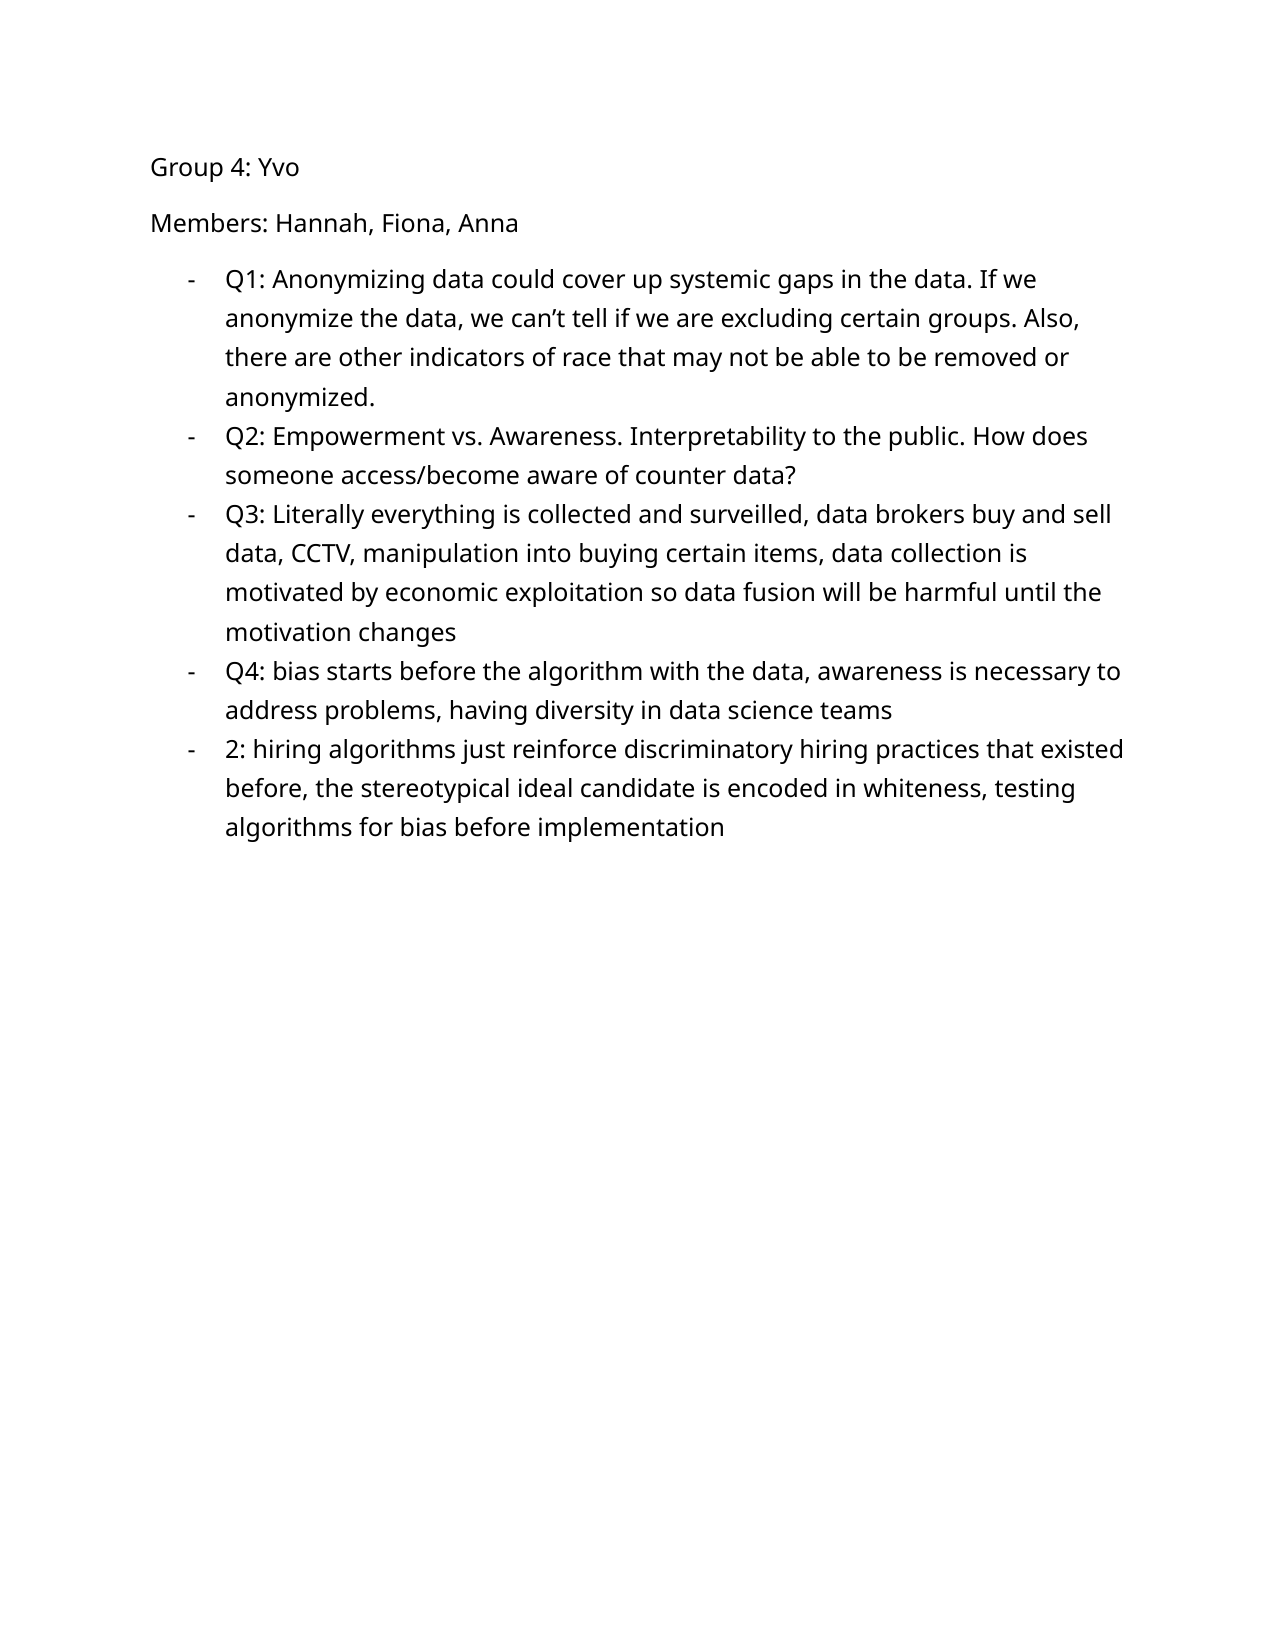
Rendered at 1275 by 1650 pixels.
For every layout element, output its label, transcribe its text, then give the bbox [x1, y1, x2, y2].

list Q1: Anonymizing data could cover up systemic gaps in the data. If we anonymize the data, we can’t tell if we are excluding certain groups. Also, there are other indicators of race that may not be able to be removed or anonymized. [187, 262, 1125, 413]
list 2: hiring algorithms just reinforce discriminatory hiring practices that existed before, the stereotypical ideal candidate is encoded in whiteness, testing algorithms for bias before implementation [187, 732, 1125, 844]
text Group 4: Yvo [150, 150, 1125, 184]
text Members: Hannah, Fiona, Anna [150, 206, 1125, 240]
list Q4: bias starts before the algorithm with the data, awareness is necessary to address problems, having diversity in data science teams [187, 653, 1125, 727]
list Q2: Empowerment vs. Awareness. Interpretability to the public. How does someone access/become aware of counter data? [187, 418, 1125, 492]
list Q3: Literally everything is collected and surveilled, data brokers buy and sell data, CCTV, manipulation into buying certain items, data collection is motivated by economic exploitation so data fusion will be harmful until the motivation changes [187, 497, 1125, 648]
